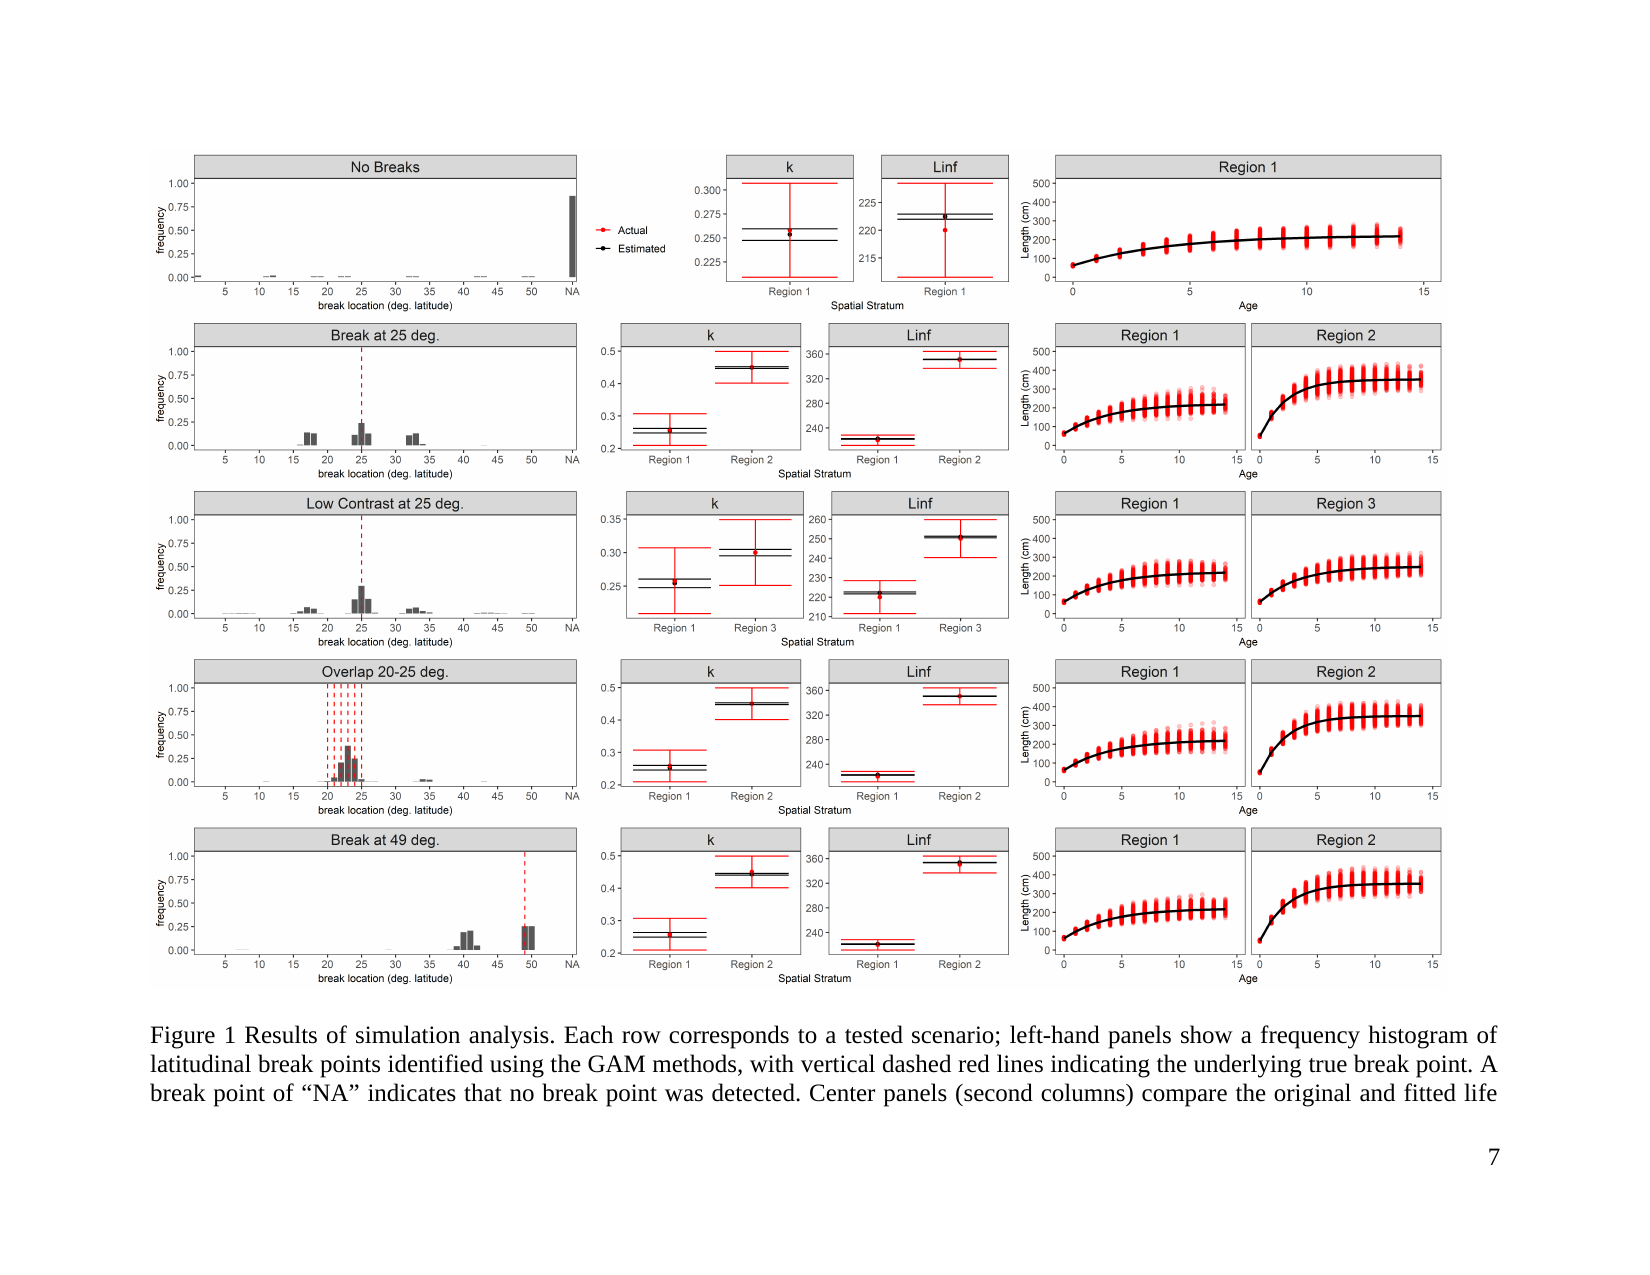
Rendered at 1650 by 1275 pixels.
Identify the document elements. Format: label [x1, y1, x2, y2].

text [150, 1020, 1500, 1106]
picture [150, 150, 1447, 990]
